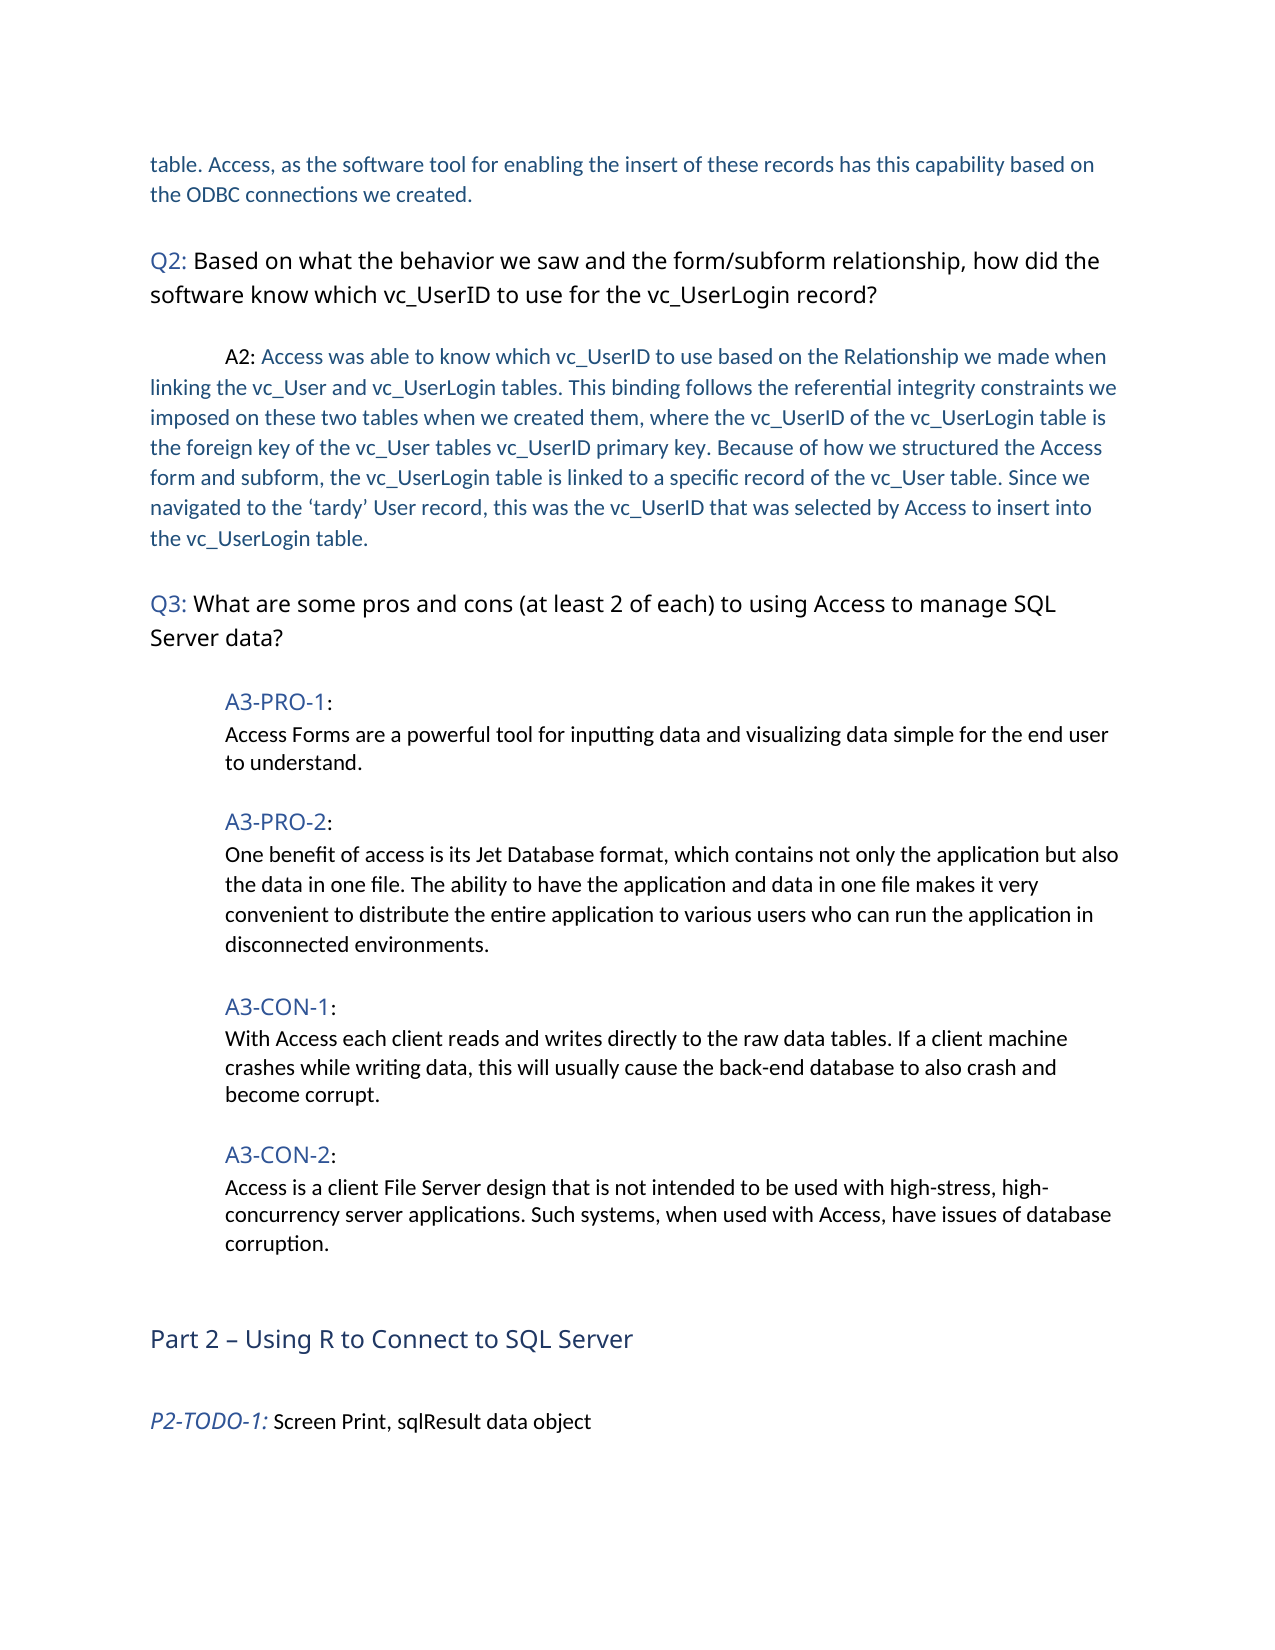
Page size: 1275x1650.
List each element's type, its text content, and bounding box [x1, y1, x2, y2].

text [150, 150, 1125, 208]
subtitle Part 2 – Using R to Connect to SQL Server [150, 1321, 1125, 1355]
text A3-CON-2: [150, 1139, 1125, 1170]
text A3-PRO-1: [150, 686, 1125, 717]
text P2-TODO-1: Screen Print, sqlResult data object [150, 1405, 1125, 1436]
subtitle Q3: What are some pros and cons (at least 2 of each) to using Access to manage SQL Server data? [150, 588, 1125, 653]
text With Access each client reads and writes directly to the raw data tables. If a client machine crashes while writing data, this will usually cause the back-end database to also crash and become corrupt. [225, 1024, 1125, 1109]
subtitle Q2: Based on what the behavior we saw and the form/subform relationship, how did the software know which vc_UserID to use for the vc_UserLogin record? [150, 245, 1125, 310]
text Access Forms are a powerful tool for inputting data and visualizing data simple for the end user to understand. [225, 720, 1125, 776]
text A3-CON-1: [150, 991, 1125, 1022]
text A2: Access was able to know which vc_UserID to use based on the Relationship we made when linking the vc_User and vc_UserLogin tables. This binding follows the referential integrity constraints we imposed on these two tables when we created them, where the vc_UserID of the vc_UserLogin table is the foreign key of the vc_User tables vc_UserID primary key. Because of how we structured the Access form and subform, the vc_UserLogin table is linked to a specific record of the vc_User table. Since we navigated to the ‘tardy’ User record, this was the vc_UserID that was selected by Access to insert into the vc_UserLogin table. [150, 342, 1125, 552]
text One benefit of access is its Jet Database format, which contains not only the application but also the data in one file. The ability to have the application and data in one file makes it very convenient to distribute the entire application to various users who can run the application in disconnected environments. [225, 840, 1125, 958]
text A3-PRO-2: [150, 806, 1125, 837]
text Access is a client File Server design that is not intended to be used with high-stress, high-concurrency server applications. Such systems, when used with Access, have issues of database corruption. [225, 1173, 1125, 1257]
